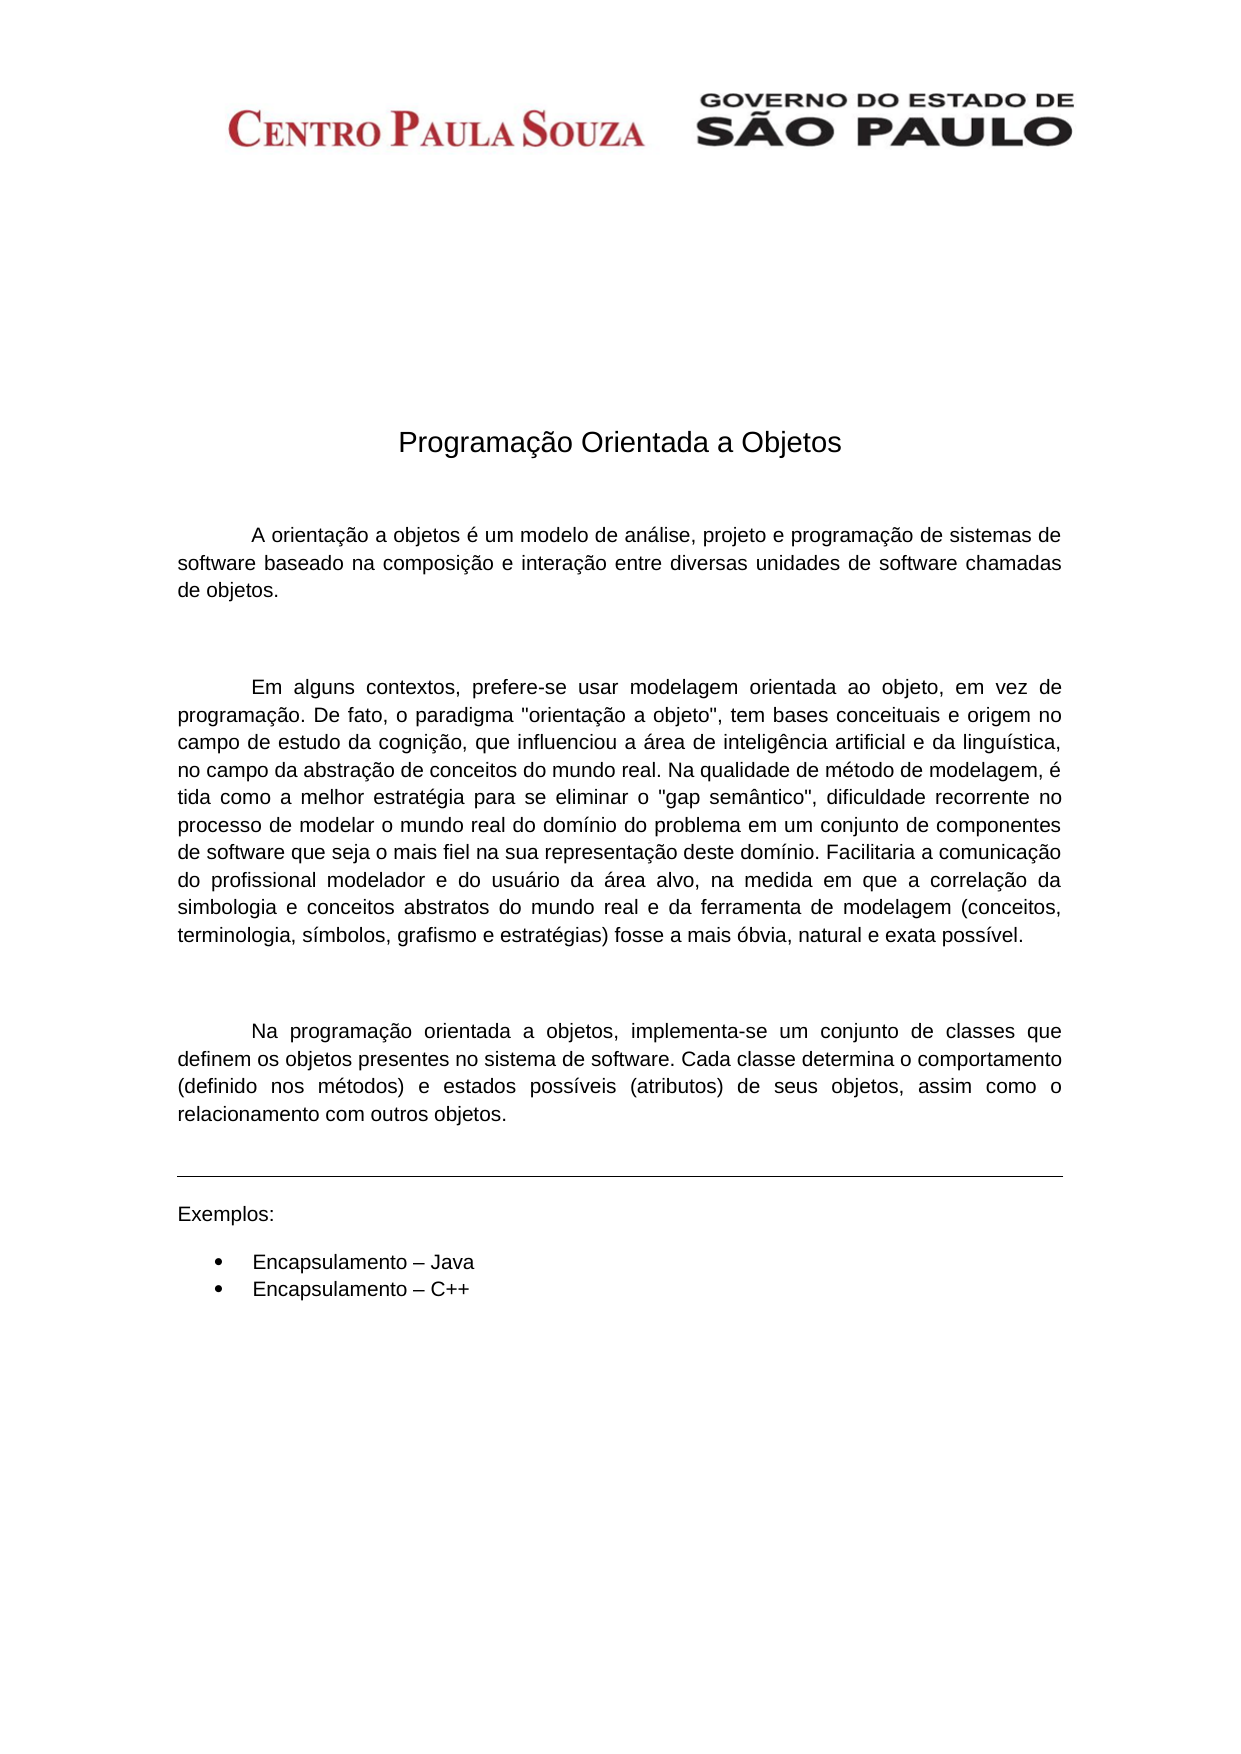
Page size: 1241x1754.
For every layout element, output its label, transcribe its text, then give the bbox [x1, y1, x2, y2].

subtitle Programação Orientada a Objetos [177, 424, 1063, 458]
text Em alguns contextos, prefere-se usar modelagem orientada ao objeto, em vez de programação. De fato, o paradigma "orientação a objeto", tem bases conceituais e origem no campo de estudo da cognição, que influenciou a área de inteligência artificial e da linguística, no campo da abstração de conceitos do mundo real. Na qualidade de método de modelagem, é tida como a melhor estratégia para se eliminar o "gap semântico", dificuldade recorrente no processo de modelar o mundo real do domínio do problema em um conjunto de componentes de software que seja o mais fiel na sua representação deste domínio. Facilitaria a comunicação do profissional modelador e do usuário da área alvo, na medida em que a correlação da simbologia e conceitos abstratos do mundo real e da ferramenta de modelagem (conceitos, terminologia, símbolos, grafismo e estratégias) fosse a mais óbvia, natural e exata possível. [177, 675, 1063, 946]
text Exemplos: [177, 1201, 1063, 1225]
text A orientação a objetos é um modelo de análise, projeto e programação de sistemas de software baseado na composição e interação entre diversas unidades de software chamadas de objetos. [177, 523, 1063, 602]
text Na programação orientada a objetos, implementa-se um conjunto de classes que definem os objetos presentes no sistema de software. Cada classe determina o comportamento (definido nos métodos) e estados possíveis (atributos) de seus objetos, assim como o relacionamento com outros objetos. [177, 1019, 1063, 1126]
list Encapsulamento – C++ [215, 1277, 1063, 1301]
picture [177, 73, 1112, 179]
list Encapsulamento – Java [215, 1250, 1063, 1274]
